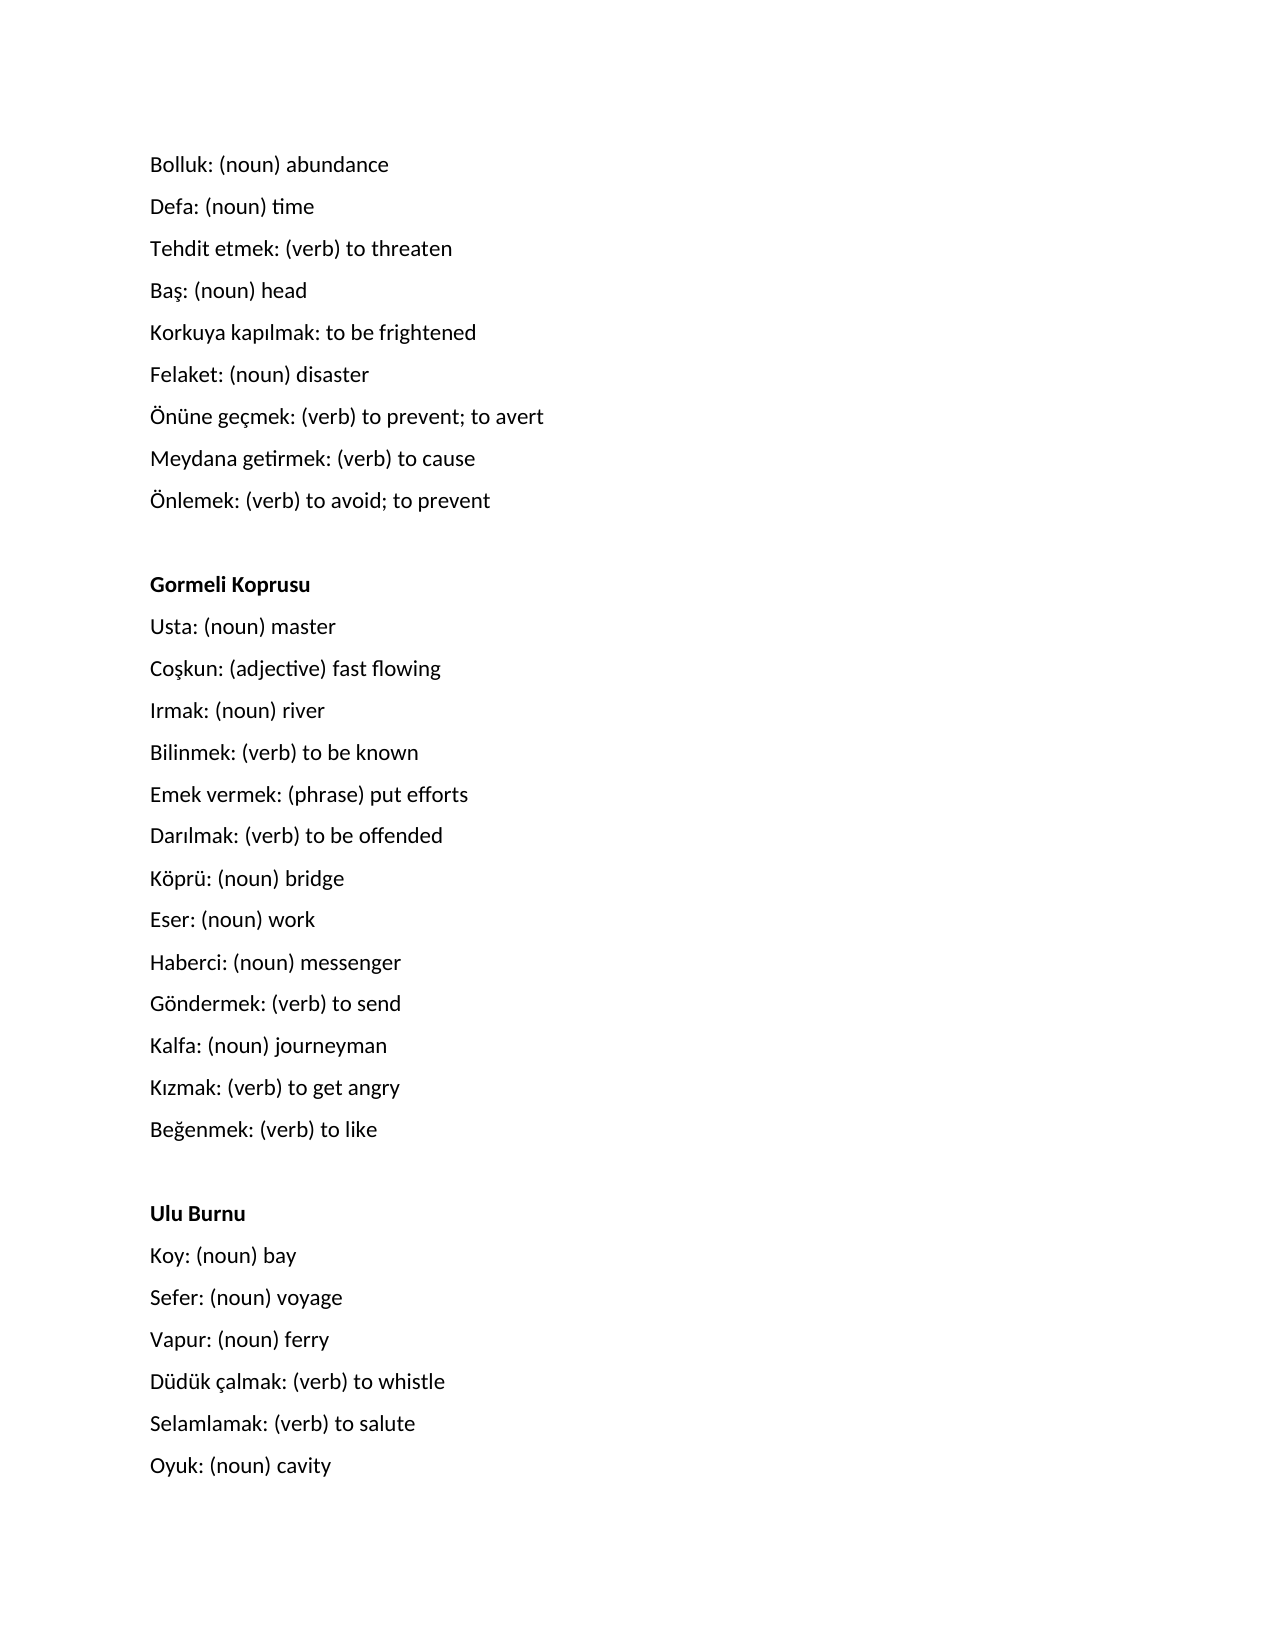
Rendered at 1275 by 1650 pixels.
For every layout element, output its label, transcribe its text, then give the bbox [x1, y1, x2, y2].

text Göndermek: (verb) to send [150, 989, 1125, 1018]
text Ulu Burnu [150, 1199, 1125, 1227]
text Darılmak: (verb) to be offended [150, 822, 1125, 850]
text Emek vermek: (phrase) put efforts [150, 780, 1125, 808]
text Köprü: (noun) bridge [150, 864, 1125, 892]
text Kızmak: (verb) to get angry [150, 1073, 1125, 1102]
text Önlemek: (verb) to avoid; to prevent [150, 486, 1125, 514]
text Eser: (noun) work [150, 906, 1125, 934]
text Kalfa: (noun) journeyman [150, 1032, 1125, 1059]
text Koy: (noun) bay [150, 1241, 1125, 1269]
text Sefer: (noun) voyage [150, 1283, 1125, 1311]
text Vapur: (noun) ferry [150, 1325, 1125, 1353]
text Baş: (noun) head [150, 276, 1125, 304]
text Felaket: (noun) disaster [150, 360, 1125, 388]
text Bolluk: (noun) abundance [150, 150, 1125, 178]
text Düdük çalmak: (verb) to whistle [150, 1367, 1125, 1395]
text Tehdit etmek: (verb) to threaten [150, 234, 1125, 262]
text Coşkun: (adjective) fast flowing [150, 654, 1125, 682]
text Haberci: (noun) messenger [150, 948, 1125, 976]
text Korkuya kapılmak: to be frightened [150, 318, 1125, 346]
text Beğenmek: (verb) to like [150, 1116, 1125, 1143]
text Irmak: (noun) river [150, 696, 1125, 724]
text Gormeli Koprusu [150, 570, 1125, 598]
text Önüne geçmek: (verb) to prevent; to avert [150, 402, 1125, 430]
text Meydana getirmek: (verb) to cause [150, 444, 1125, 472]
text Defa: (noun) time [150, 192, 1125, 220]
text Bilinmek: (verb) to be known [150, 738, 1125, 766]
text Usta: (noun) master [150, 612, 1125, 640]
text Oyuk: (noun) cavity [150, 1451, 1125, 1479]
text Selamlamak: (verb) to salute [150, 1409, 1125, 1437]
